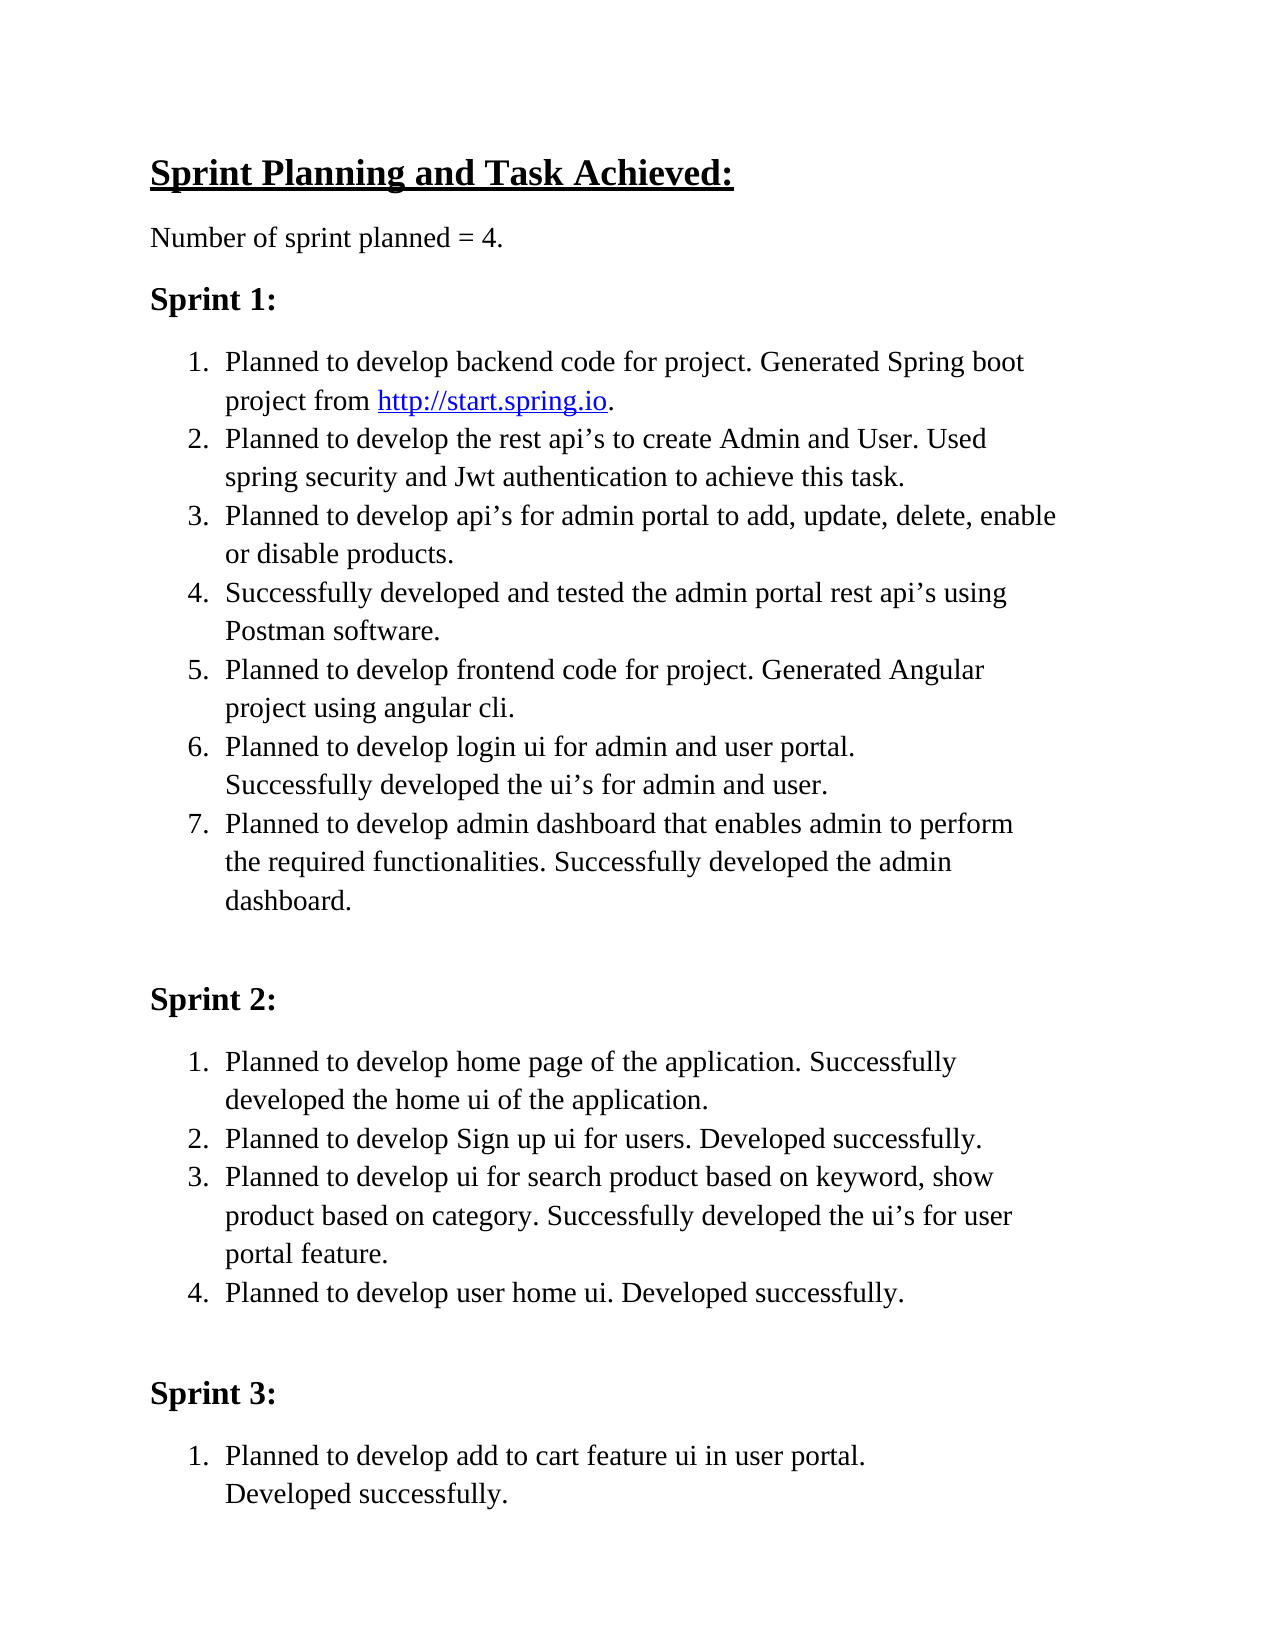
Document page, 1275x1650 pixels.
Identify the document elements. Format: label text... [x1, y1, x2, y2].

list Planned to develop the rest api’s to create Admin and User. Used spring security and Jwt authentication to achieve this task. [187, 421, 1066, 493]
list Planned to develop home page of the application. Successfully developed the home ui of the application. [187, 1044, 1083, 1116]
subtitle Sprint 3: [150, 1374, 1131, 1412]
subtitle Sprint Planning and Task Achieved: [150, 150, 1131, 193]
list Planned to develop add to cart feature ui in user portal. Developed successfully. [187, 1438, 995, 1510]
list Planned to develop Sign up ui for users. Developed successfully. [187, 1121, 1131, 1154]
list Planned to develop user home ui. Developed successfully. [187, 1276, 1131, 1309]
list Planned to develop admin dashboard that enables admin to perform the required functionalities. Successfully developed the admin dashboard. [187, 806, 1056, 917]
list Planned to develop api’s for admin portal to add, update, delete, enable or disable products. [187, 498, 1084, 570]
subtitle Sprint 2: [150, 979, 1131, 1018]
list Successfully developed and tested the admin portal rest api’s using Postman software. [187, 575, 1114, 647]
list Planned to develop backend code for project. Generated Spring boot project from http://start.spring.io. [187, 344, 1109, 416]
list Planned to develop frontend code for project. Generated Angular project using angular cli. [187, 652, 1069, 724]
list Planned to develop login ui for admin and user portal. Successfully developed the ui’s for admin and user. [187, 729, 1009, 801]
list Planned to develop ui for search product based on keyword, show product based on category. Successfully developed the ui’s for user portal feature. [187, 1159, 1088, 1270]
text Number of sprint planned = 4. [150, 220, 1131, 253]
subtitle Sprint 1: [150, 280, 1131, 318]
